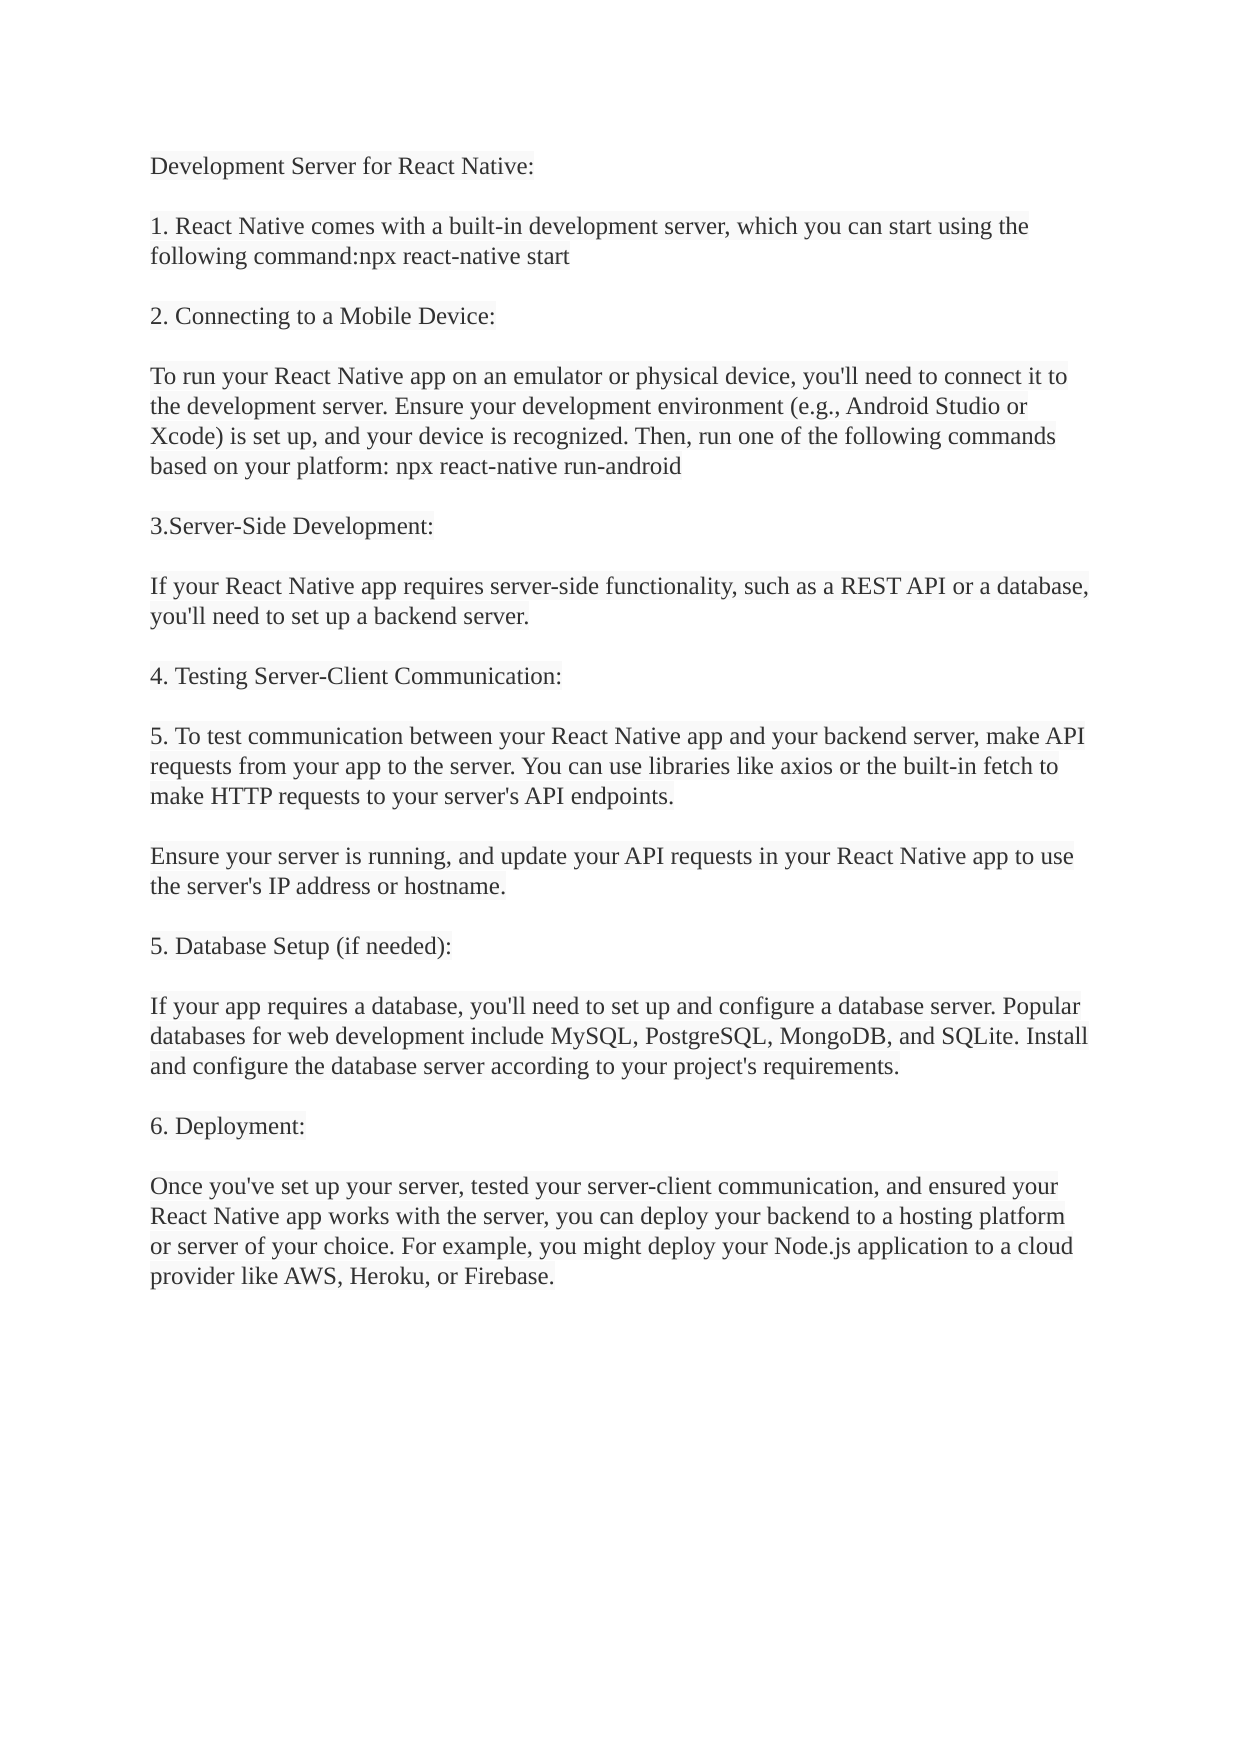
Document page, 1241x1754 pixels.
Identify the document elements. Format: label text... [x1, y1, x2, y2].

text Development Server for React Native: 1. React Native comes with a built-in development server, which you can start using the following command:npx react-native start 2. Connecting to a Mobile Device: To run your React Native app on an emulator or physical device, you'll need to connect it to the development server. Ensure your development environment (e.g., Android Studio or Xcode) is set up, and your device is recognized. Then, run one of the following commands based on your platform: npx react-native run-android 3.Server-Side Development: If your React Native app requires server-side functionality, such as a REST API or a database, you'll need to set up a backend server. 4. Testing Server-Client Communication: 5. To test communication between your React Native app and your backend server, make API requests from your app to the server. You can use libraries like axios or the built-in fetch to make HTTP requests to your server's API endpoints. Ensure your server is running, and update your API requests in your React Native app to use the server's IP address or hostname. 5. Database Setup (if needed): If your app requires a database, you'll need to set up and configure a database server. Popular databases for web development include MySQL, PostgreSQL, MongoDB, and SQLite. Install and configure the database server according to your project's requirements. 6. Deployment: Once you've set up your server, tested your server-client communication, and ensured your React Native app works with the server, you can deploy your backend to a hosting platform or server of your choice. For example, you might deploy your Node.js application to a cloud provider like AWS, Heroku, or Firebase. [150, 150, 1090, 1290]
